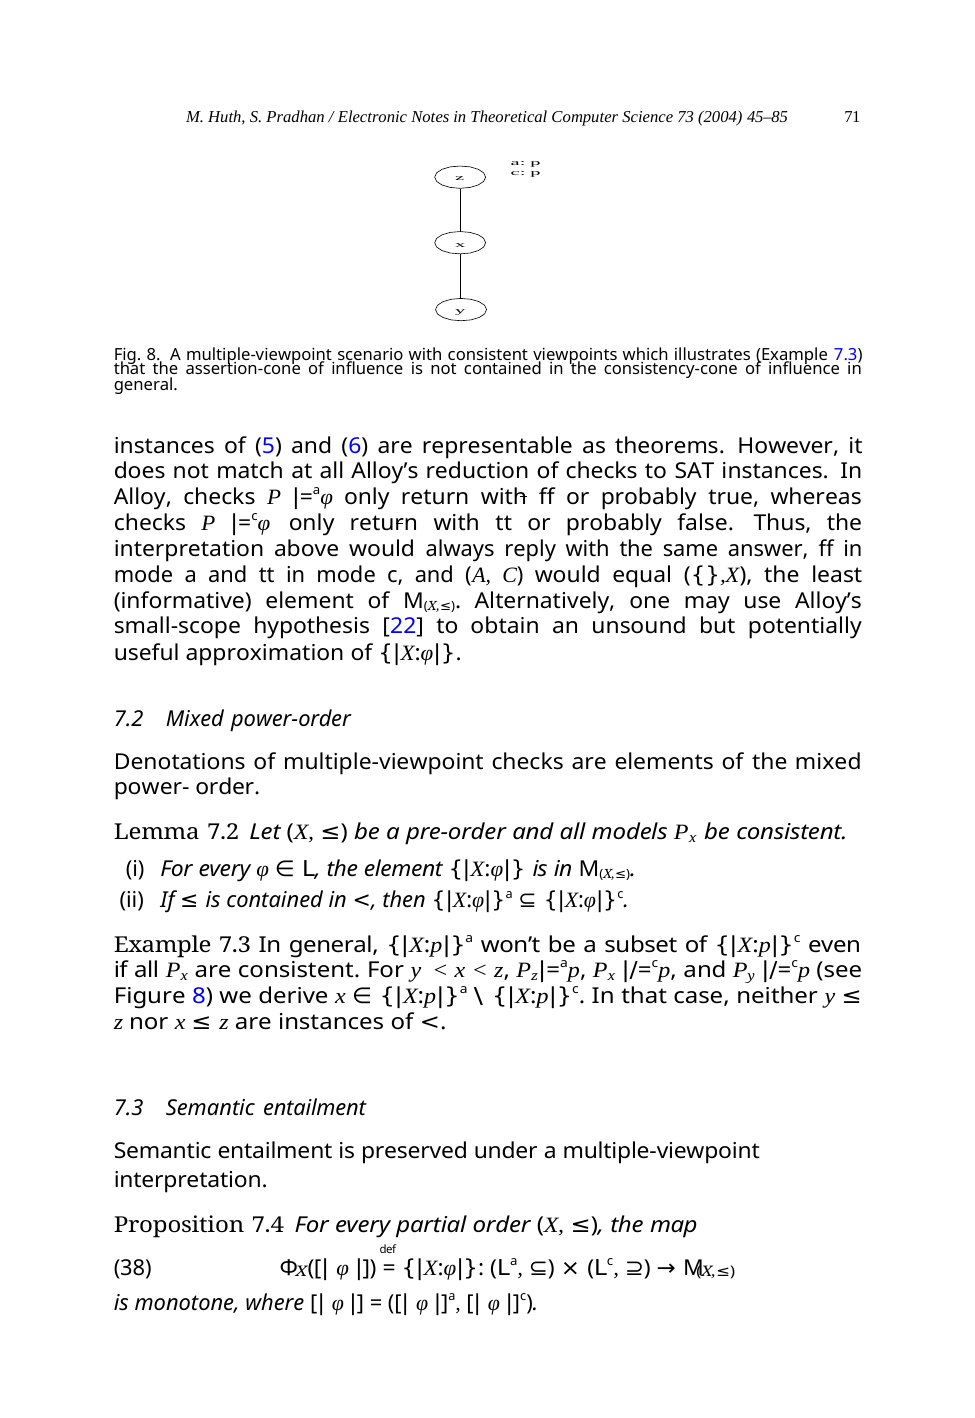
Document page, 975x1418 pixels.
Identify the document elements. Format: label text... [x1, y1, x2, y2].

text instances of (5) and (6) are representable as theorems. However, it does not match at all Alloy’s reduction of checks to SAT instances. In Alloy, checks P |=aφ only return with ff or probably true, whereas checks P |=cφ only return with tt or probably false. Thus, the interpretation above would always reply with the same answer, ff in mode a and tt in mode c, and (A, C) would equal ({},X), the least (informative) element of M(X,≤). Alternatively, one may use Alloy’s small-scope hypothesis [22] to obtain an unsound but potentially useful approximation of {|X:φ|}. [113, 433, 862, 666]
list Semantic entailment [113, 1092, 881, 1122]
list If ≤ is contained in <, then {|X:φ|}a ⊆ {|X:φ|}c. [119, 884, 881, 914]
text Example 7.3 In general, {|X:p|}a won’t be a subset of {|X:p|}c even if all Px are consistent. For y < x < z, Pz|=ap, Px |/=cp, and Py |/=cp (see Figure 8) we derive x ∈ {|X:p|}a \ {|X:p|}c. In that case, neither y ≤ z nor x ≤ z are instances of <. [113, 932, 862, 1035]
list Mixed power-order [113, 703, 881, 733]
text Lemma 7.2 Let (X, ≤) be a pre-order and all models Px be consistent. [113, 816, 881, 846]
text Denotations of multiple-viewpoint checks are elements of the mixed power- order. [113, 748, 861, 801]
text Fig. 8. A multiple-viewpoint scenario with consistent viewpoints which illustrates (Example 7.3) that the assertion-cone of influence is not contained in the consistency-cone of influence in general. [113, 348, 862, 396]
text is monotone, where [| φ |] = ([| φ |]a, [| φ |]c). [113, 1287, 881, 1317]
text Proposition 7.4 For every partial order (X, ≤), the map [113, 1209, 881, 1239]
text Semantic entailment is preserved under a multiple-viewpoint interpretation. [113, 1135, 881, 1194]
list For every φ ∈ L, the element {|X:φ|} is in M(X,≤). [126, 852, 881, 882]
list Φ ([| φ |]) = {|X:φ|}: (La, ⊆) × (Lc, ⊇) → M [113, 1256, 881, 1280]
